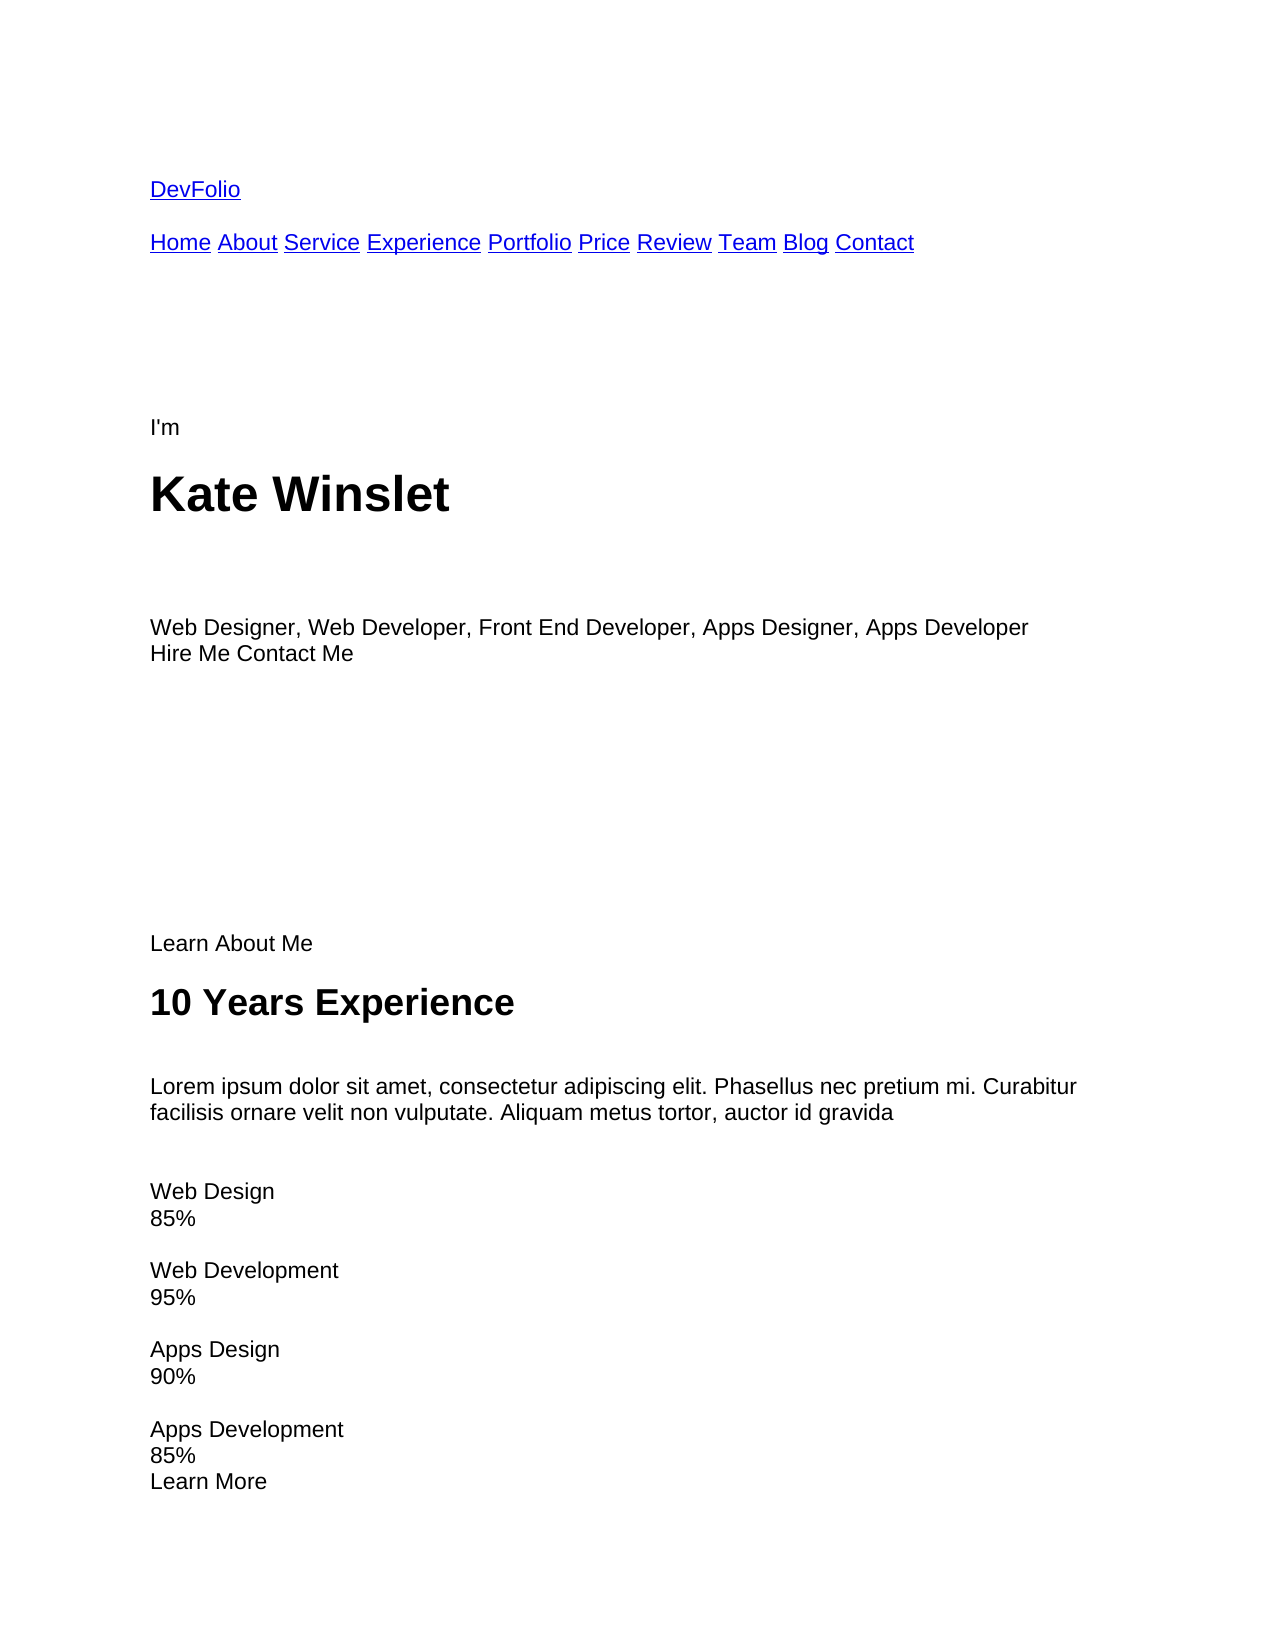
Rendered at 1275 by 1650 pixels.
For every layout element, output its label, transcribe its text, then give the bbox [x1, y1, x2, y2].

text 95% [150, 1284, 1125, 1310]
subtitle 10 Years Experience [150, 980, 1125, 1023]
text Apps Design [150, 1336, 1125, 1363]
text DevFolio [150, 176, 1125, 203]
text Apps Development [150, 1416, 1125, 1442]
text I'm [150, 413, 1125, 440]
text Learn More [150, 1468, 1125, 1494]
text Learn About Me [150, 930, 1125, 957]
subtitle Kate Winslet [150, 465, 1125, 522]
text 90% [150, 1363, 1125, 1389]
text Web Development [150, 1257, 1125, 1284]
text Home About Service Experience Portfolio Price Review Team Blog Contact [150, 229, 1125, 255]
text Web Designer, Web Developer, Front End Developer, Apps Designer, Apps Developer [150, 614, 1125, 640]
text Hire Me Contact Me [150, 640, 1125, 667]
text Lorem ipsum dolor sit amet, consectetur adipiscing elit. Phasellus nec pretium mi. Curabitur facilisis ornare velit non vulputate. Aliquam metus tortor, auctor id gravida [150, 1073, 1125, 1126]
text Web Design [150, 1178, 1125, 1205]
text 85% [150, 1205, 1125, 1231]
text 85% [150, 1442, 1125, 1468]
